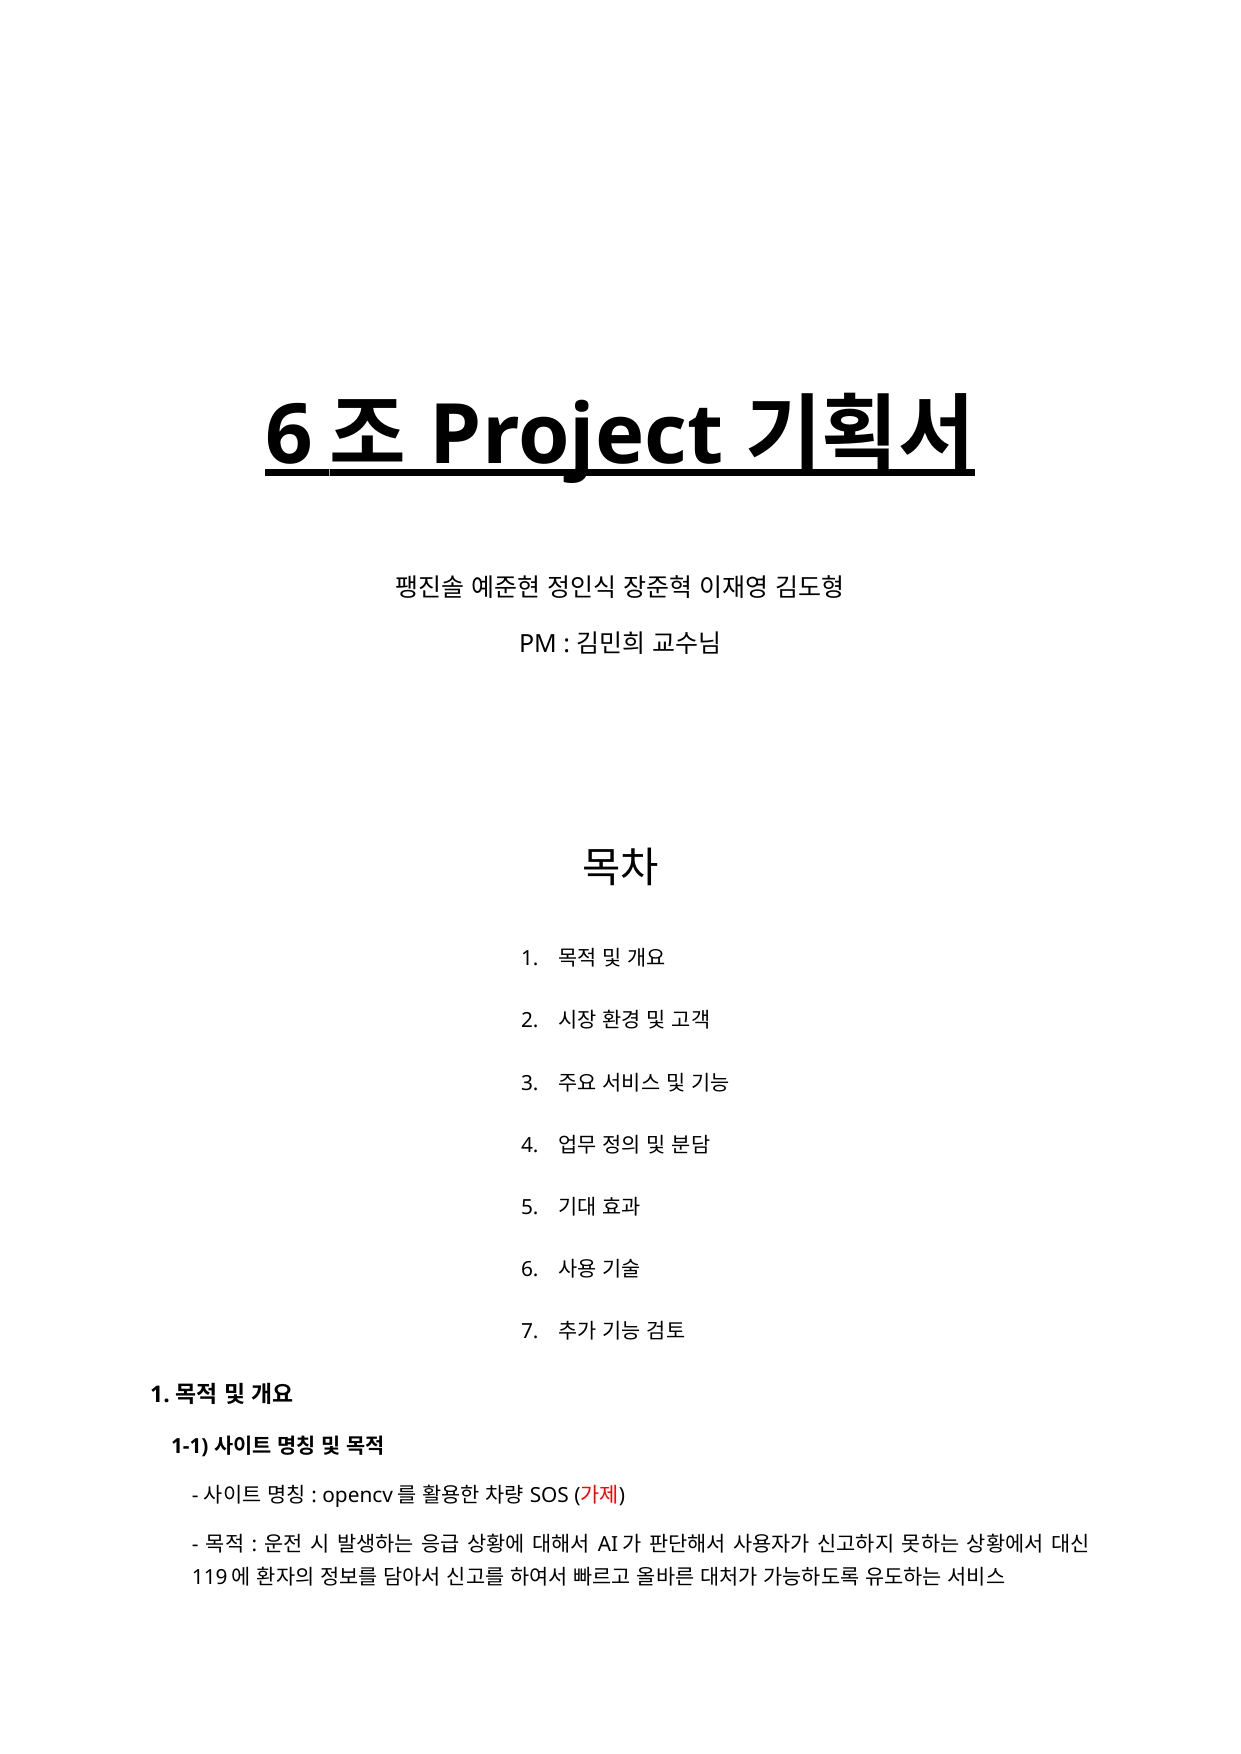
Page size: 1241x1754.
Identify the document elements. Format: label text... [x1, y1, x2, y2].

list 사용 기술 [521, 1252, 1090, 1282]
text 목차 [150, 834, 1090, 895]
text 6조 Project 기획서 [150, 366, 1090, 487]
list 주요 서비스 및 기능 [521, 1066, 1090, 1096]
list 추가 기능 검토 [521, 1314, 1090, 1344]
text - 사이트 명칭 : opencv를 활용한 차량 SOS (가제) [192, 1478, 1090, 1508]
text PM : 김민희 교수님 [150, 623, 1090, 659]
text 1-1) 사이트 명칭 및 목적 [171, 1429, 1090, 1459]
list 목적 및 개요 [521, 942, 1090, 972]
text 팽진솔 예준현 정인식 장준혁 이재영 김도형 [150, 567, 1090, 603]
list 시장 환경 및 고객 [521, 1004, 1090, 1034]
text - 목적 : 운전 시 발생하는 응급 상황에 대해서 AI가 판단해서 사용자가 신고하지 못하는 상황에서 대신 119에 환자의 정보를 담아서 신고를 하여서 빠르고 올바른 대처가 가능하도록 유도하는 서비스 [192, 1528, 1090, 1591]
text 1. 목적 및 개요 [150, 1376, 1090, 1409]
list 업무 정의 및 분담 [521, 1128, 1090, 1158]
list 기대 효과 [521, 1190, 1090, 1220]
